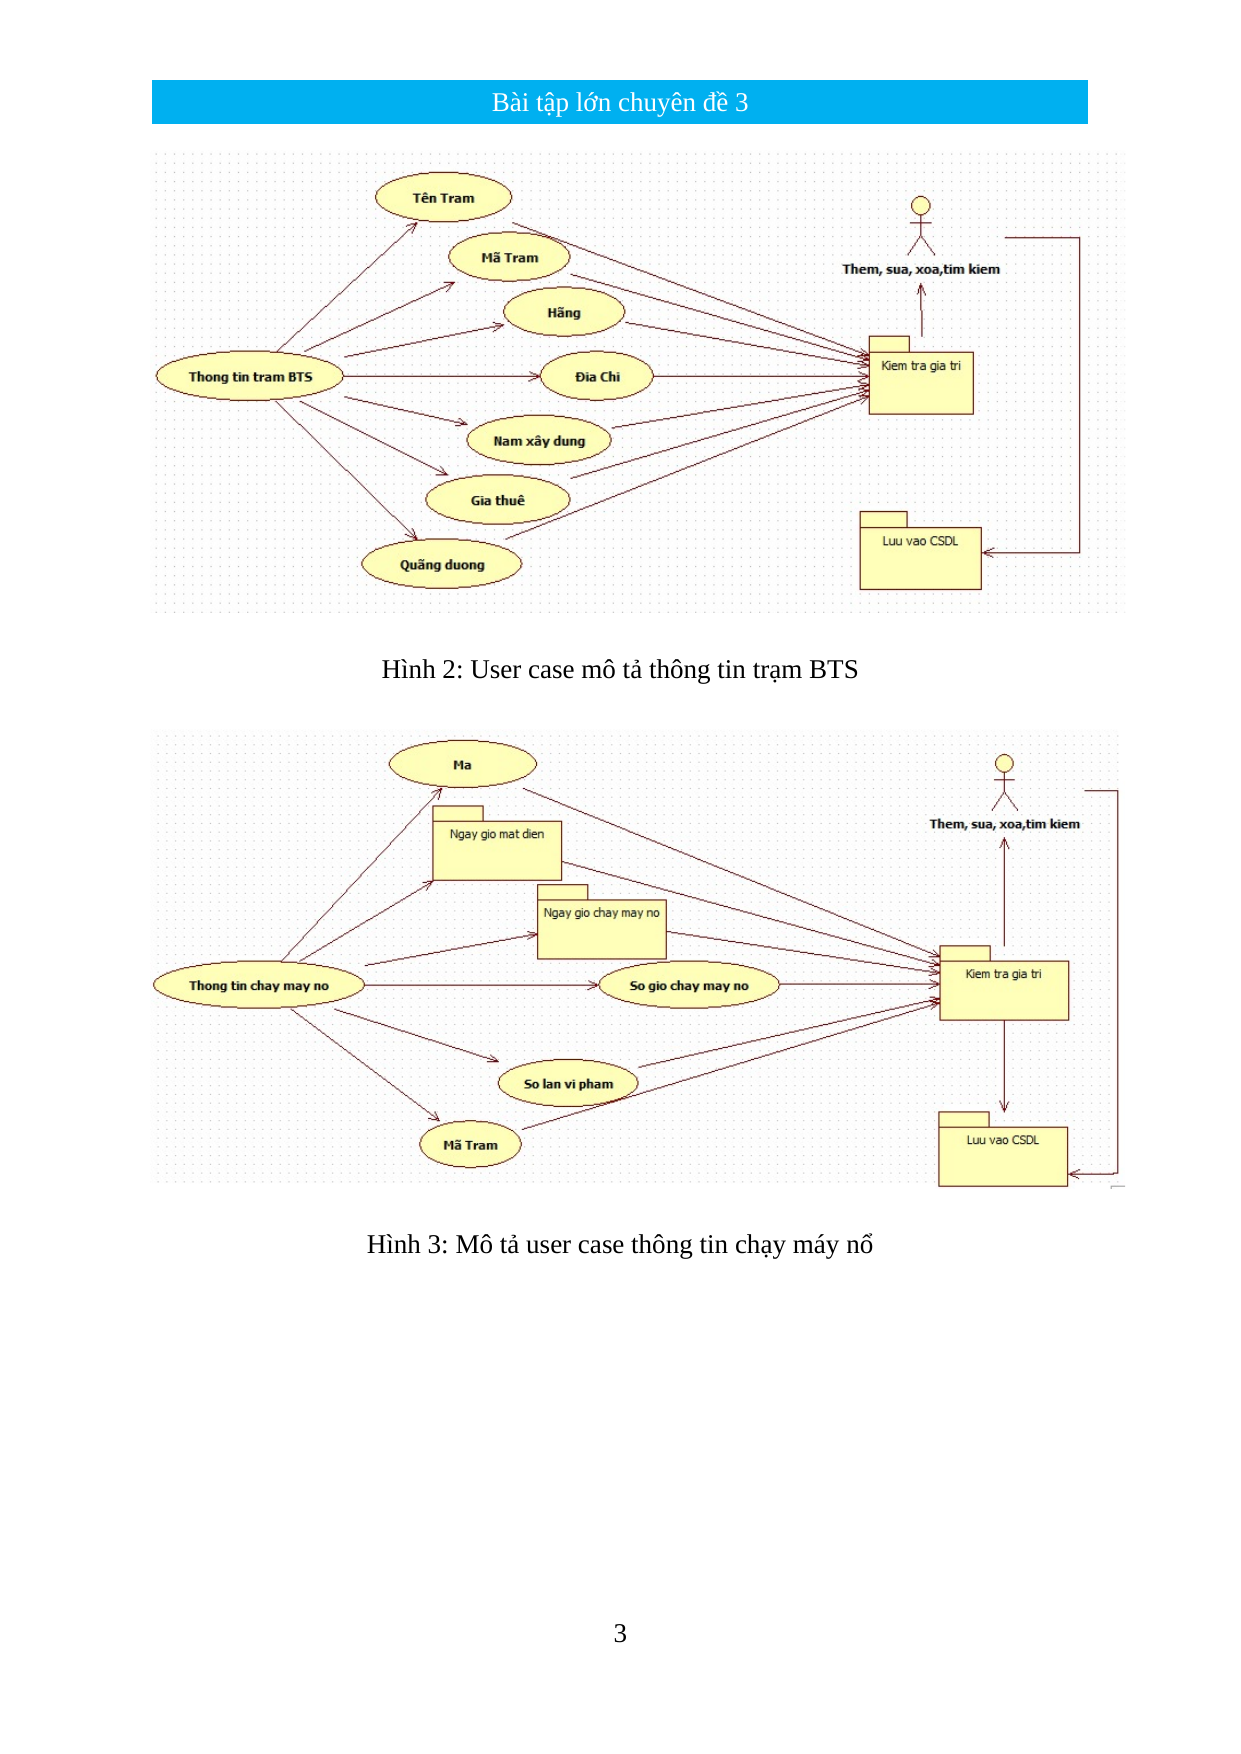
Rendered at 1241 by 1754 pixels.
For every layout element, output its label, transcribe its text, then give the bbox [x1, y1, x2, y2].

text Hình 3: Mô tả user case thông tin chạy máy nổ [150, 1229, 1090, 1260]
picture [150, 150, 1125, 613]
picture [150, 729, 1125, 1189]
text Hình 2: User case mô tả thông tin trạm BTS [150, 653, 1090, 684]
